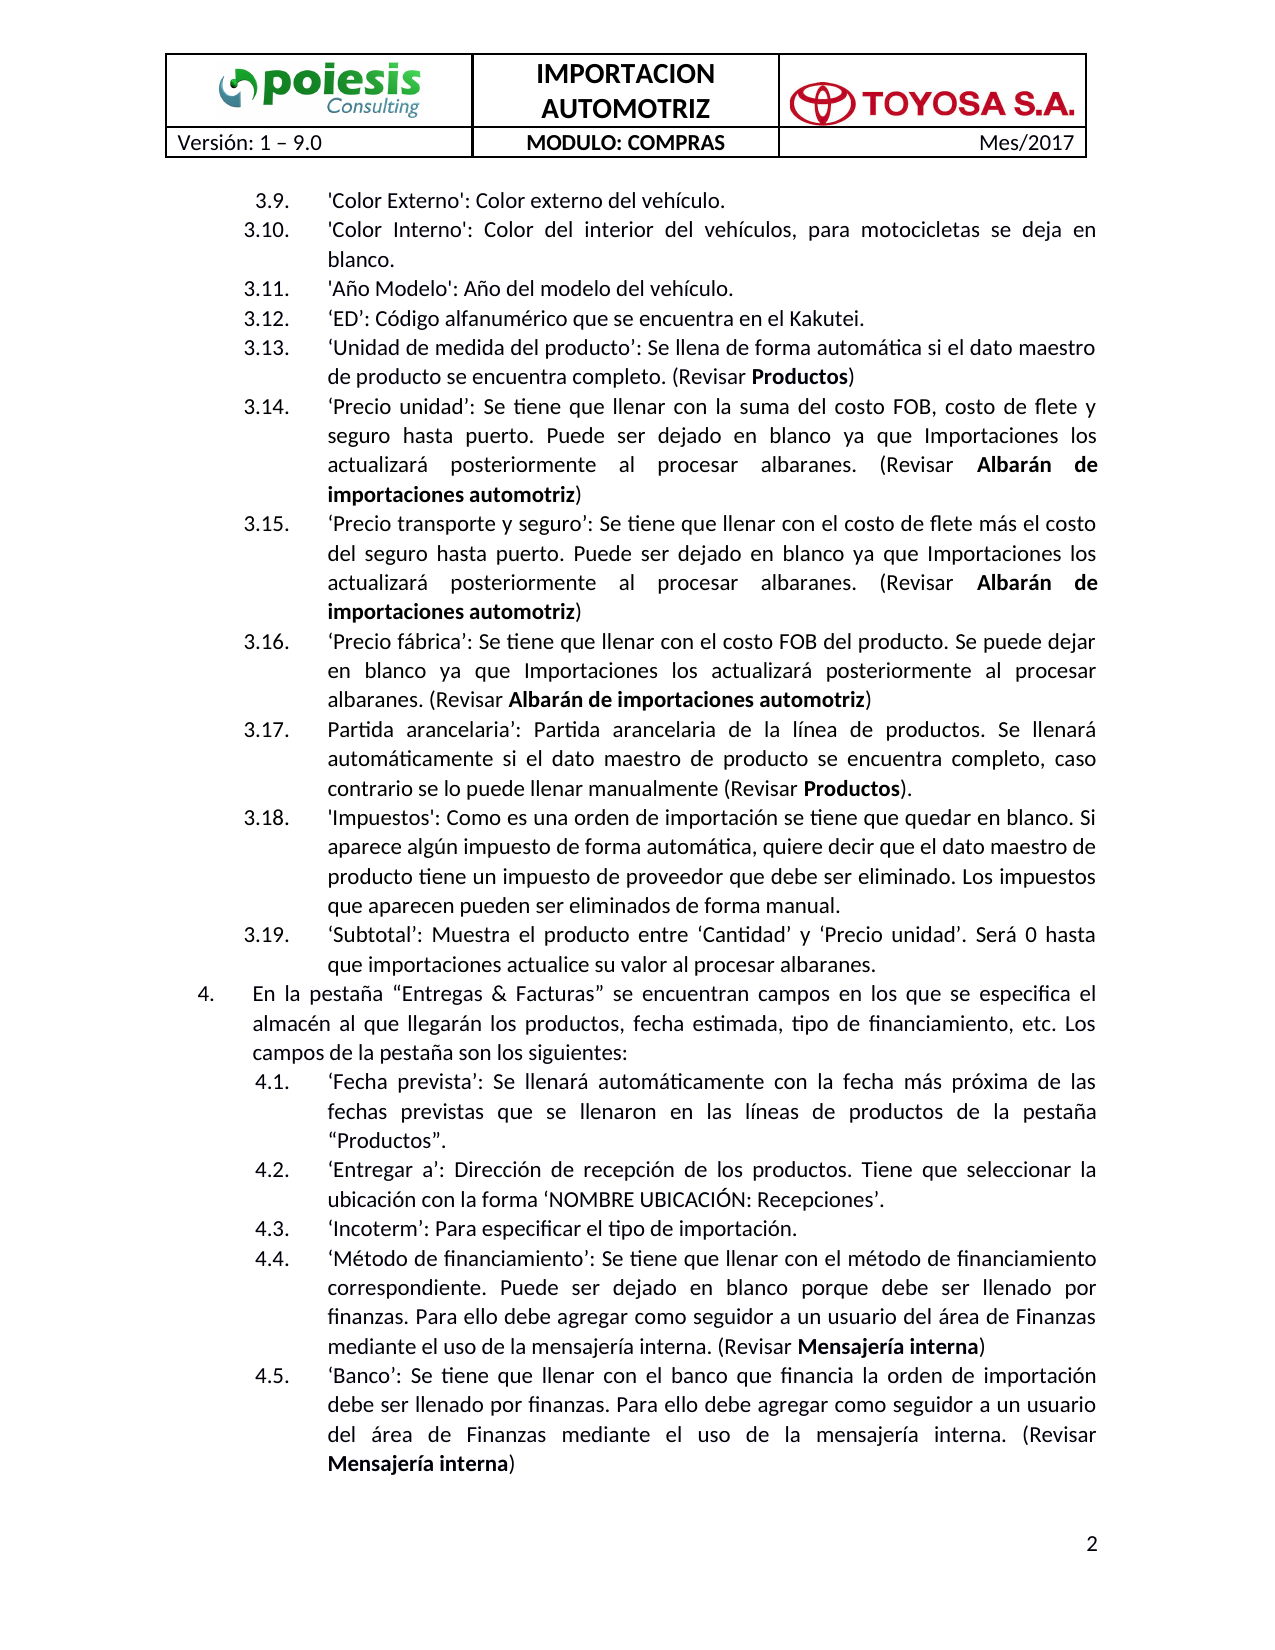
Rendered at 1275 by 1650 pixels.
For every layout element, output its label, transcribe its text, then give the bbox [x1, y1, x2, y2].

list ‘Método de financiamiento’: Se tiene que llenar con el método de financiamiento correspondiente. Puede ser dejado en blanco porque debe ser llenado por finanzas. Para ello debe agregar como seguidor a un usuario del área de Finanzas mediante el uso de la mensajería interna. (Revisar Mensajería interna) [290, 1244, 1098, 1360]
list ‘Unidad de medida del producto’: Se llena de forma automática si el dato maestro de producto se encuentra completo. (Revisar Productos) [290, 333, 1098, 391]
list ‘Fecha prevista’: Se llenará automáticamente con la fecha más próxima de las fechas previstas que se llenaron en las líneas de productos de la pestaña “Productos”. [290, 1067, 1098, 1154]
list ‘ED’: Código alfanumérico que se encuentra en el Kakutei. [290, 304, 1098, 332]
list 'Año Modelo': Año del modelo del vehículo. [290, 274, 1098, 302]
picture [789, 82, 1075, 126]
list 'Color Interno': Color del interior del vehículos, para motocicletas se deja en blanco. [290, 216, 1098, 273]
picture [216, 60, 423, 121]
list ‘Banco’: Se tiene que llenar con el banco que financia la orden de importación debe ser llenado por finanzas. Para ello debe agregar como seguidor a un usuario del área de Finanzas mediante el uso de la mensajería interna. (Revisar Mensajería interna) [290, 1361, 1098, 1477]
list ‘Precio transporte y seguro’: Se tiene que llenar con el costo de flete más el costo del seguro hasta puerto. Puede ser dejado en blanco ya que Importaciones los actualizará posteriormente al procesar albaranes. (Revisar Albarán de importaciones automotriz) [290, 509, 1098, 626]
list ‘Precio unidad’: Se tiene que llenar con la suma del costo FOB, costo de flete y seguro hasta puerto. Puede ser dejado en blanco ya que Importaciones los actualizará posteriormente al procesar albaranes. (Revisar Albarán de importaciones automotriz) [290, 392, 1098, 508]
list ‘Subtotal’: Muestra el producto entre ‘Cantidad’ y ‘Precio unidad’. Será 0 hasta que importaciones actualice su valor al procesar albaranes. [290, 921, 1098, 978]
list ‘Incoterm’: Para especificar el tipo de importación. [290, 1214, 1098, 1242]
list ‘Precio fábrica’: Se tiene que llenar con el costo FOB del producto. Se puede dejar en blanco ya que Importaciones los actualizará posteriormente al procesar albaranes. (Revisar Albarán de importaciones automotriz) [290, 627, 1098, 714]
list 'Color Externo': Color externo del vehículo. [290, 186, 1098, 214]
list Partida arancelaria’: Partida arancelaria de la línea de productos. Se llenará automáticamente si el dato maestro de producto se encuentra completo, caso contrario se lo puede llenar manualmente (Revisar Productos). [290, 715, 1098, 802]
list ‘Entregar a’: Dirección de recepción de los productos. Tiene que seleccionar la ubicación con la forma ‘NOMBRE UBICACIÓN: Recepciones’. [290, 1156, 1098, 1213]
list 'Impuestos': Como es una orden de importación se tiene que quedar en blanco. Si aparece algún impuesto de forma automática, quiere decir que el dato maestro de producto tiene un impuesto de proveedor que debe ser eliminado. Los impuestos que aparecen pueden ser eliminados de forma manual. [290, 803, 1098, 919]
list En la pestaña “Entregas & Facturas” se encuentran campos en los que se especifica el almacén al que llegarán los productos, fecha estimada, tipo de financiamiento, etc. Los campos de la pestaña son los siguientes: [215, 979, 1098, 1066]
